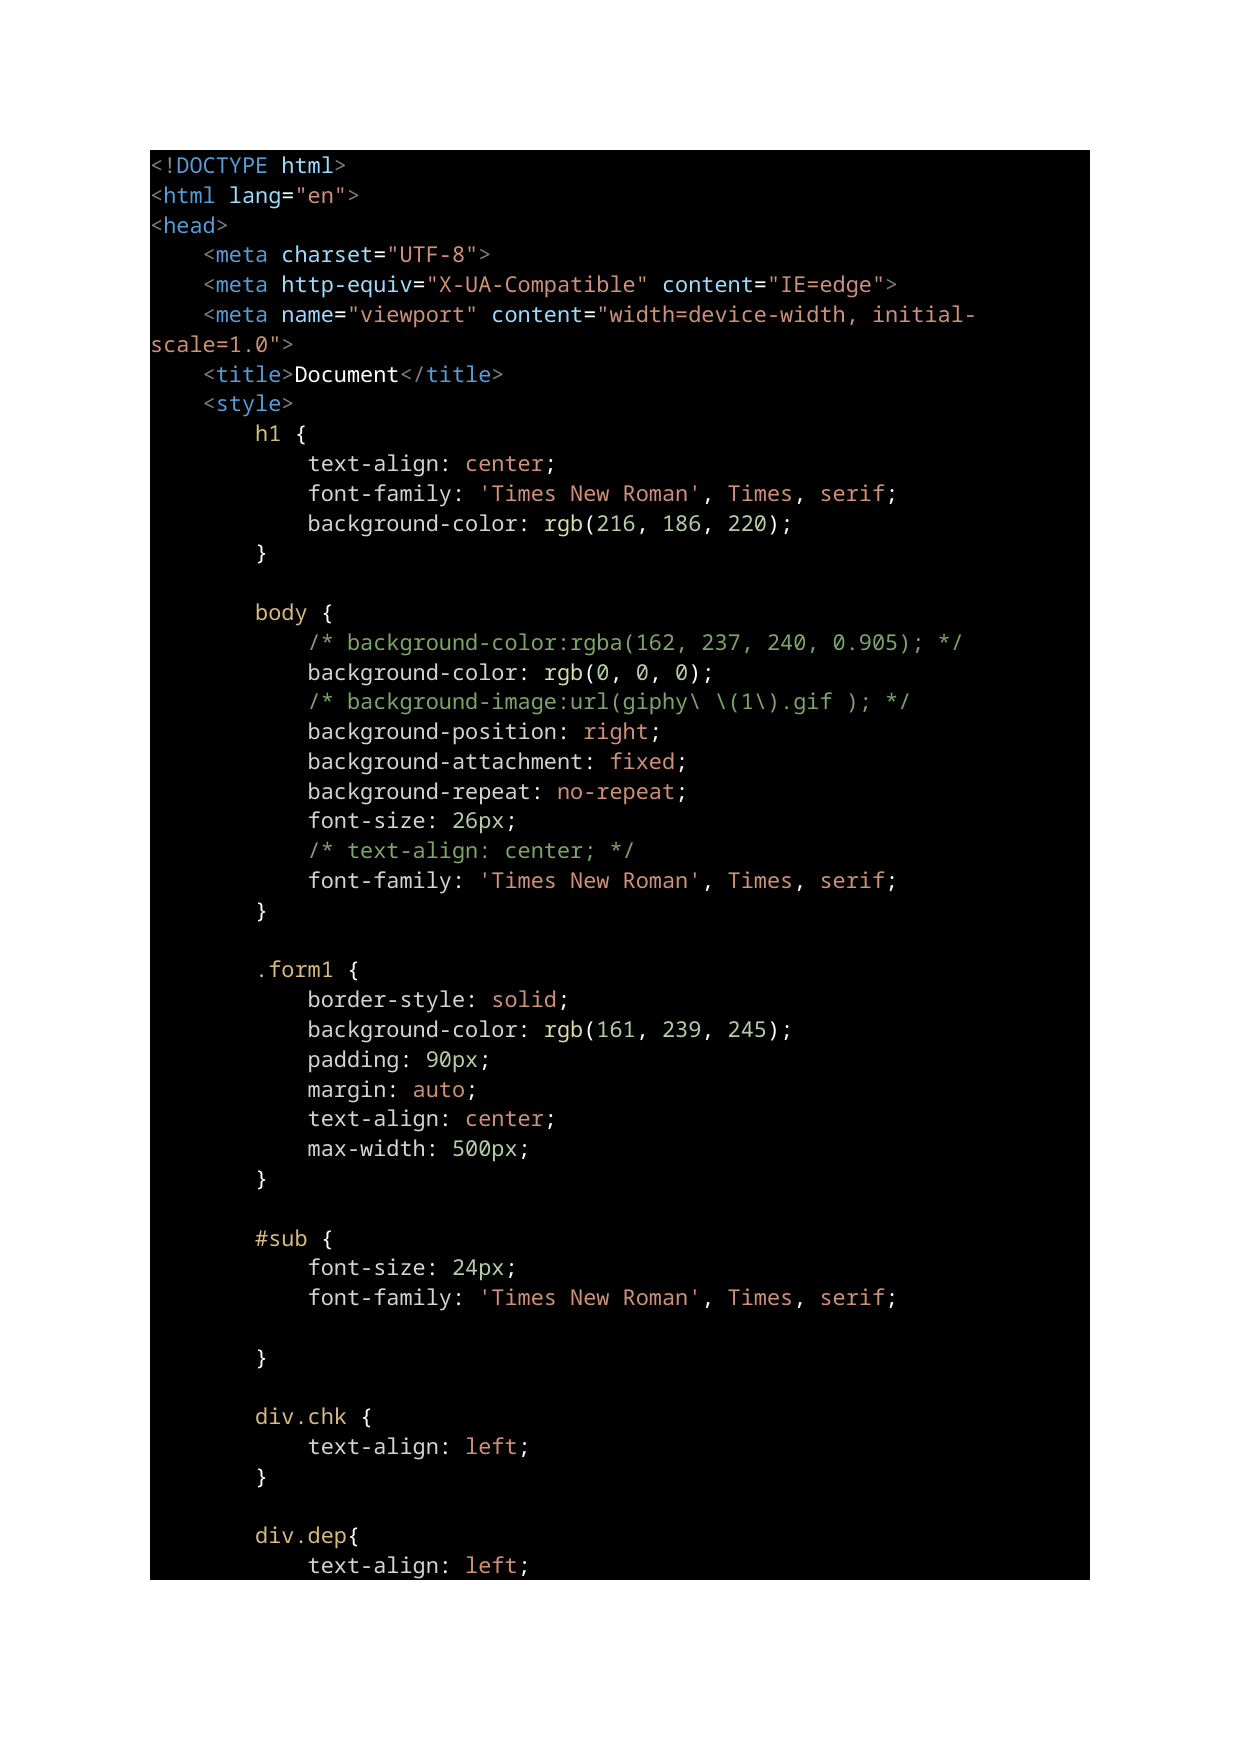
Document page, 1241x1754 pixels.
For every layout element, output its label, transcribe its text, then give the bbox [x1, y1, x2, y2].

text #sub { [150, 1222, 1090, 1252]
text } [150, 1461, 1090, 1491]
text font-size: 24px; [150, 1252, 1090, 1282]
text font-family: 'Times New Roman', Times, serif; [150, 865, 1090, 895]
text border-style: solid; [150, 984, 1090, 1014]
text background-position: right; [150, 716, 1090, 746]
text body { [150, 597, 1090, 627]
text <title>Document</title> [150, 358, 1090, 388]
text <meta name="viewport" content="width=device-width, initial-scale=1.0"> [150, 299, 1090, 358]
text div.chk { [150, 1401, 1090, 1431]
text background-repeat: no-repeat; [150, 776, 1090, 805]
text font-family: 'Times New Roman', Times, serif; [150, 1282, 1090, 1312]
text <meta http-equiv="X-UA-Compatible" content="IE=edge"> [150, 269, 1090, 299]
text } [150, 537, 1090, 567]
text <html lang="en"> [150, 180, 1090, 209]
text h1 { [150, 418, 1090, 448]
text text-align: center; [150, 448, 1090, 478]
text <head> [150, 209, 1090, 239]
text padding: 90px; [150, 1044, 1090, 1073]
text background-color: rgb(161, 239, 245); [150, 1014, 1090, 1044]
text <meta charset="UTF-8"> [150, 239, 1090, 269]
text margin: auto; [150, 1073, 1090, 1103]
text text-align: left; [150, 1431, 1090, 1461]
text font-family: 'Times New Roman', Times, serif; [150, 478, 1090, 507]
text /* text-align: center; */ [150, 835, 1090, 865]
text /* background-color:rgba(162, 237, 240, 0.905); */ [150, 627, 1090, 656]
text <style> [150, 388, 1090, 418]
text text-align: left; [150, 1550, 1090, 1580]
text background-color: rgb(216, 186, 220); [150, 507, 1090, 537]
text text-align: center; [150, 1103, 1090, 1133]
text background-attachment: fixed; [150, 746, 1090, 776]
text } [150, 895, 1090, 924]
text /* background-image:url(giphy\ \(1\).gif ); */ [150, 686, 1090, 716]
text max-width: 500px; [150, 1133, 1090, 1163]
text } [150, 1342, 1090, 1371]
text .form1 { [150, 954, 1090, 984]
text font-size: 26px; [150, 805, 1090, 835]
text div.dep{ [150, 1520, 1090, 1550]
text background-color: rgb(0, 0, 0); [150, 656, 1090, 686]
text } [150, 1163, 1090, 1193]
text <!DOCTYPE html> [150, 150, 1090, 180]
